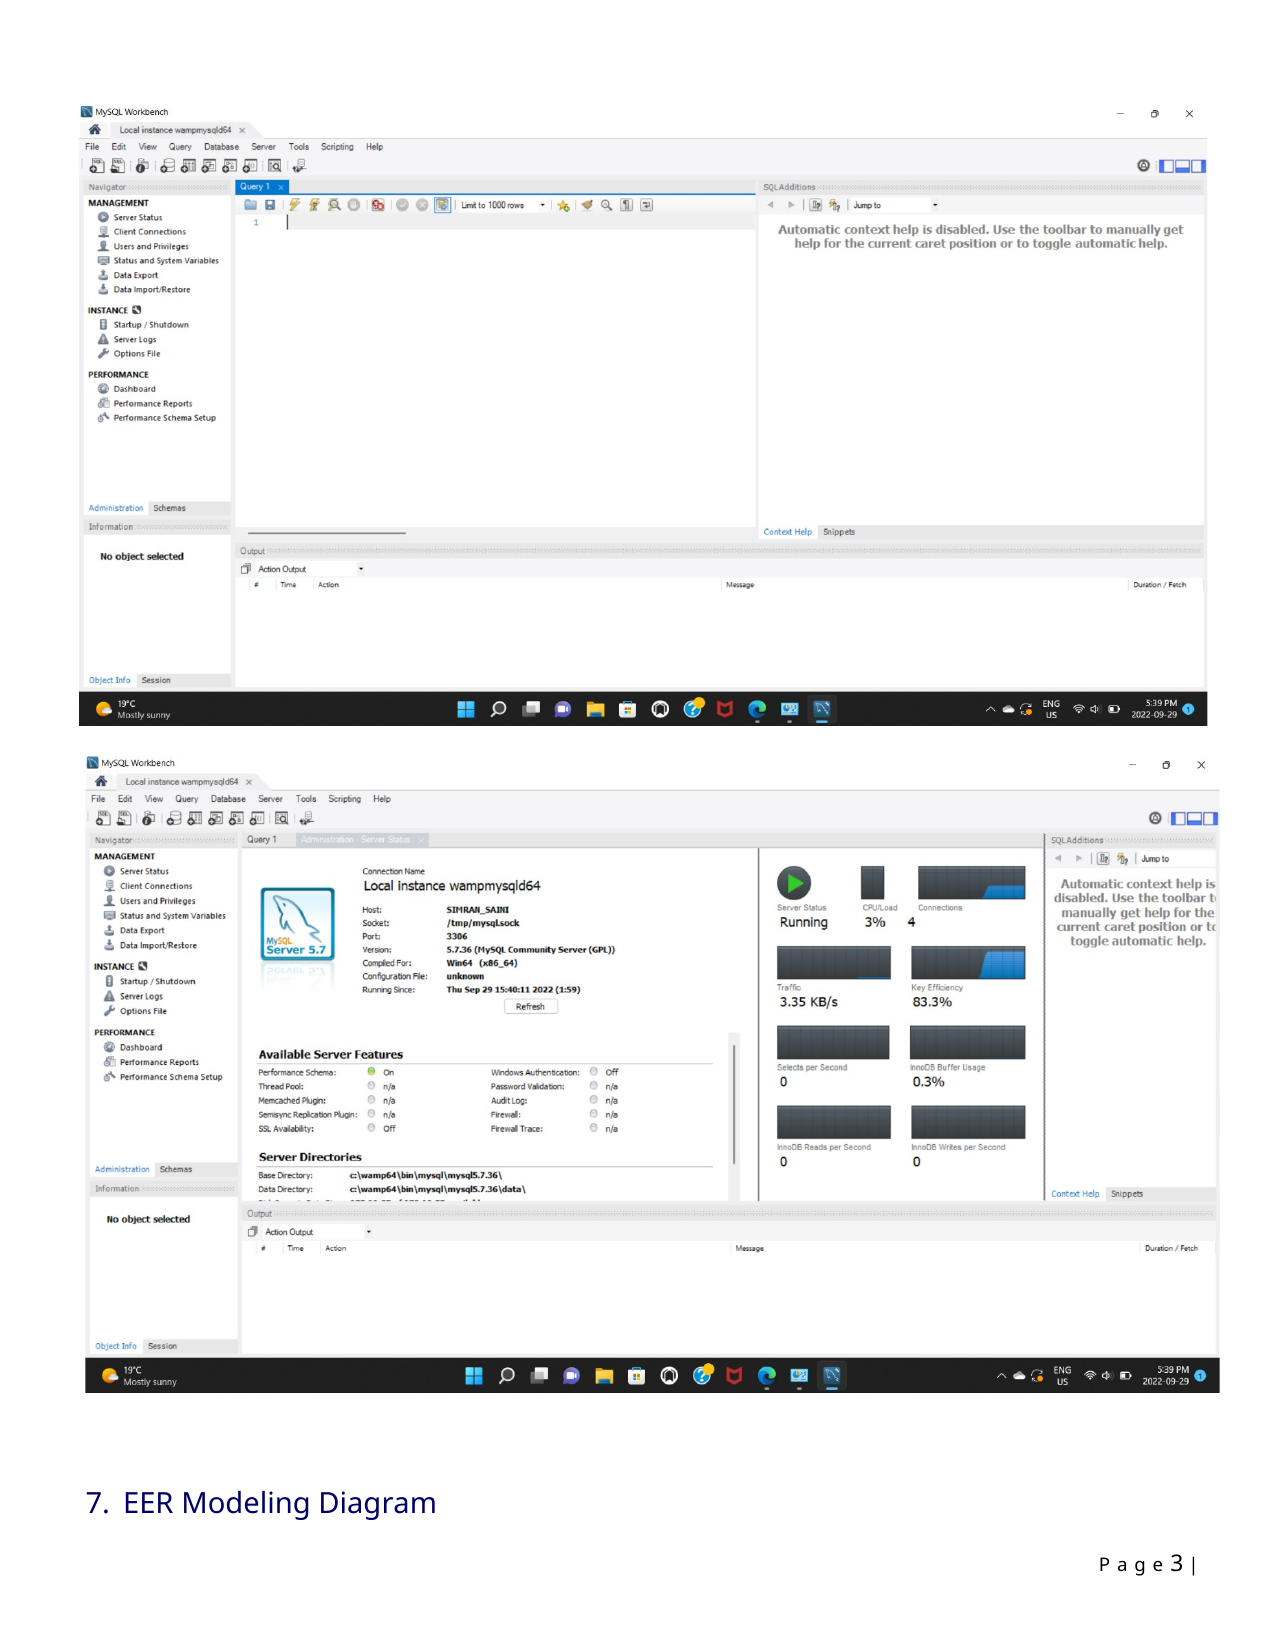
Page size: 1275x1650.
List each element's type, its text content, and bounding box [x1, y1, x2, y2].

picture [85, 756, 1220, 1393]
subtitle EER Modeling Diagram [85, 1482, 1200, 1522]
picture [79, 106, 1208, 726]
